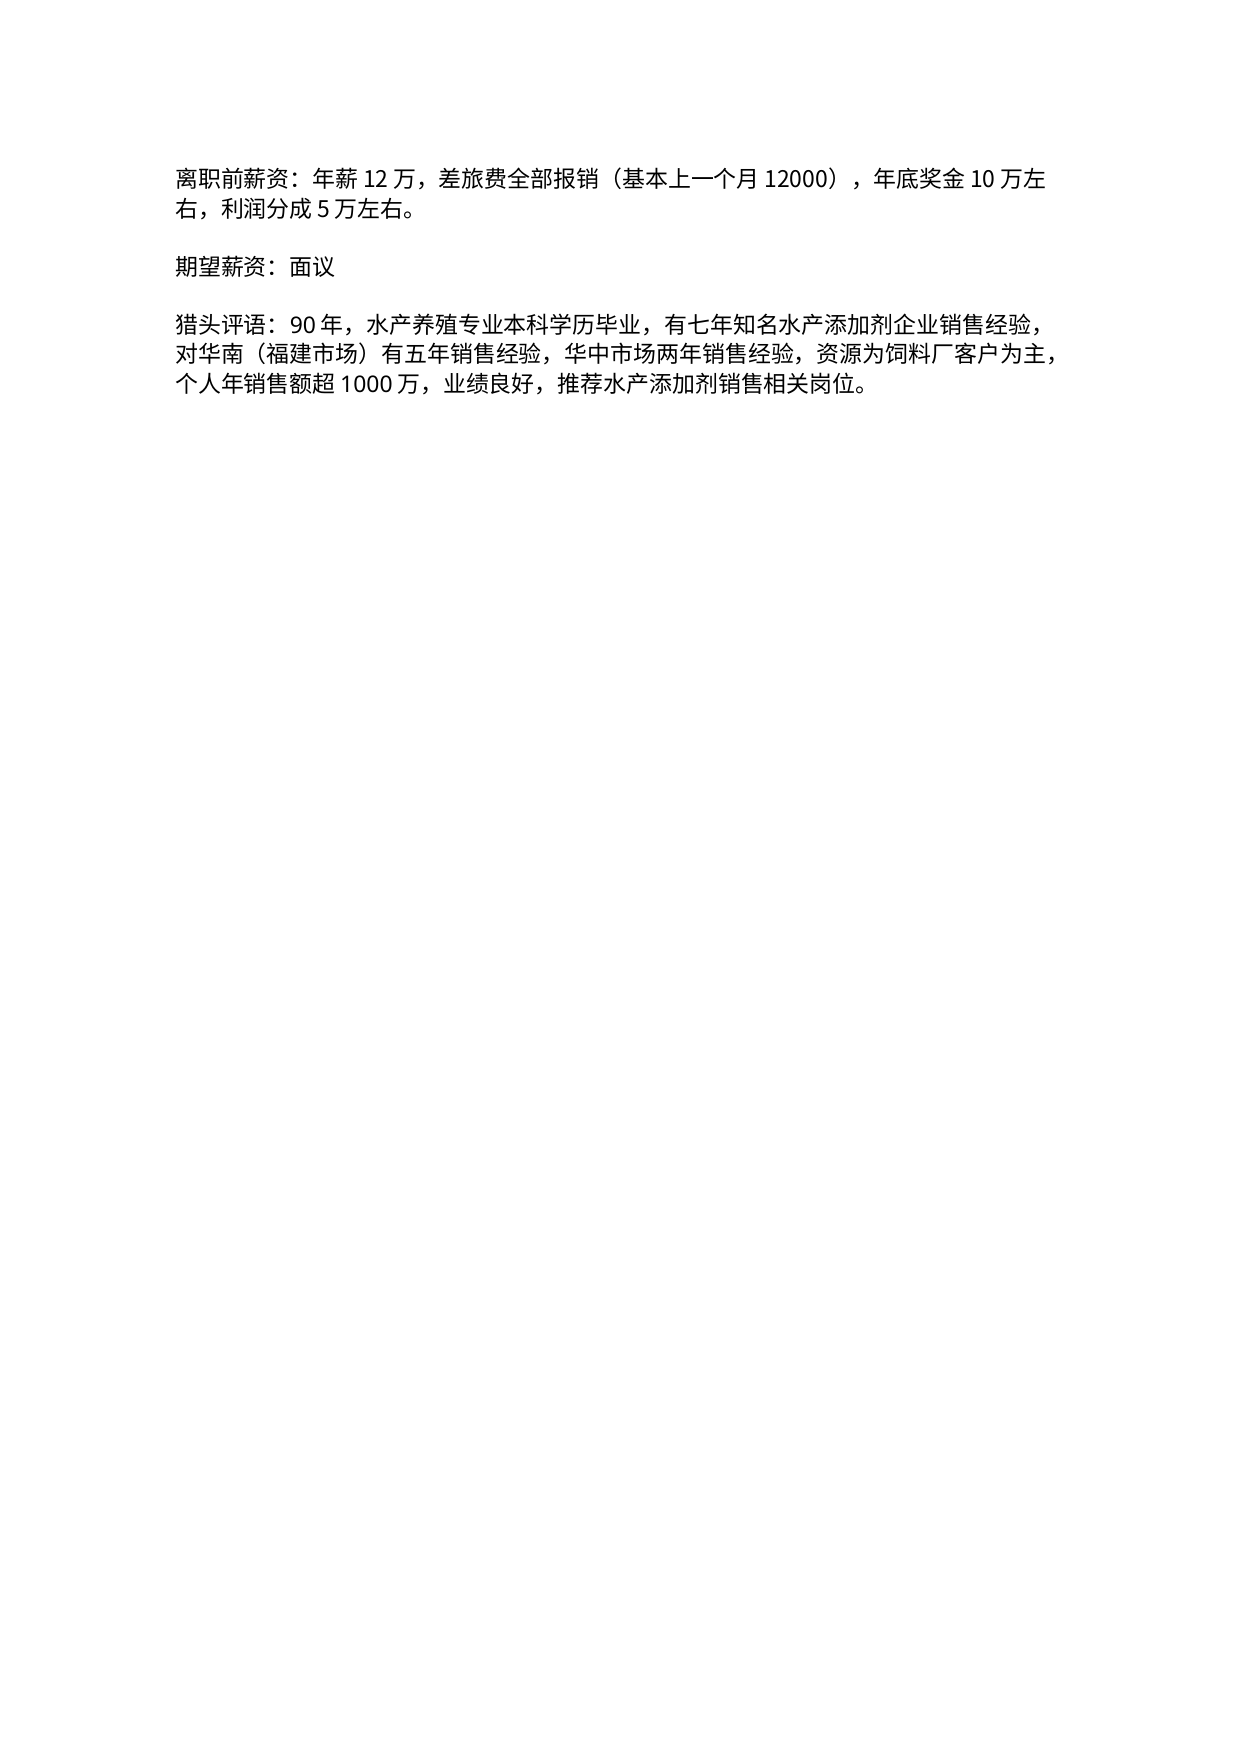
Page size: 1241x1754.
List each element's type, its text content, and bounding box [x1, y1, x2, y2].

text 期望薪资：面议 [175, 252, 1065, 281]
text 猎头评语：90年，水产养殖专业本科学历毕业，有七年知名水产添加剂企业销售经验，对华南（福建市场）有五年销售经验，华中市场两年销售经验，资源为饲料厂客户为主，个人年销售额超1000万，业绩良好，推荐水产添加剂销售相关岗位。 [175, 310, 1065, 398]
text 离职前薪资：年薪12万，差旅费全部报销（基本上一个月12000），年底奖金10万左右，利润分成5万左右。 [175, 164, 1065, 223]
